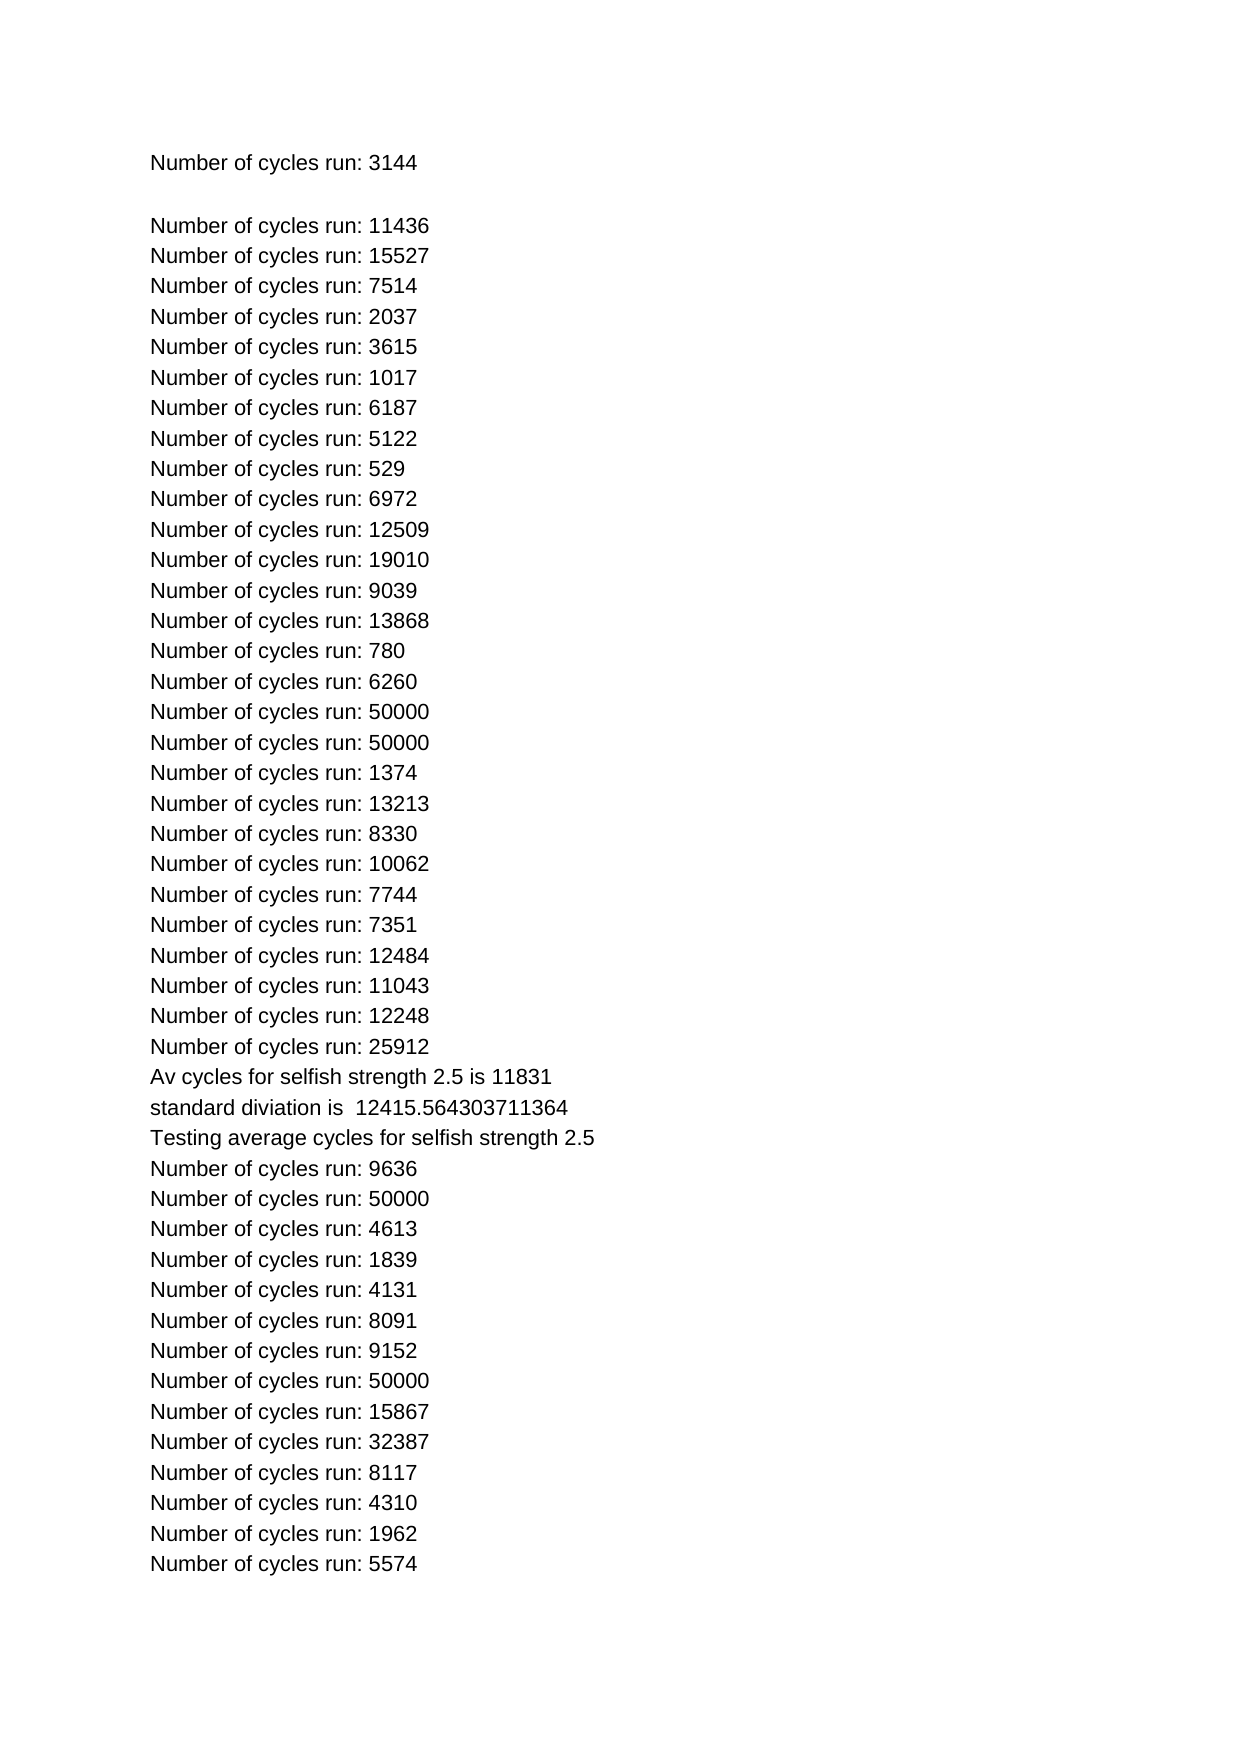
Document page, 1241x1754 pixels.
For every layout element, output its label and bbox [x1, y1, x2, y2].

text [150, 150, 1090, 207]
text [150, 213, 1090, 1576]
